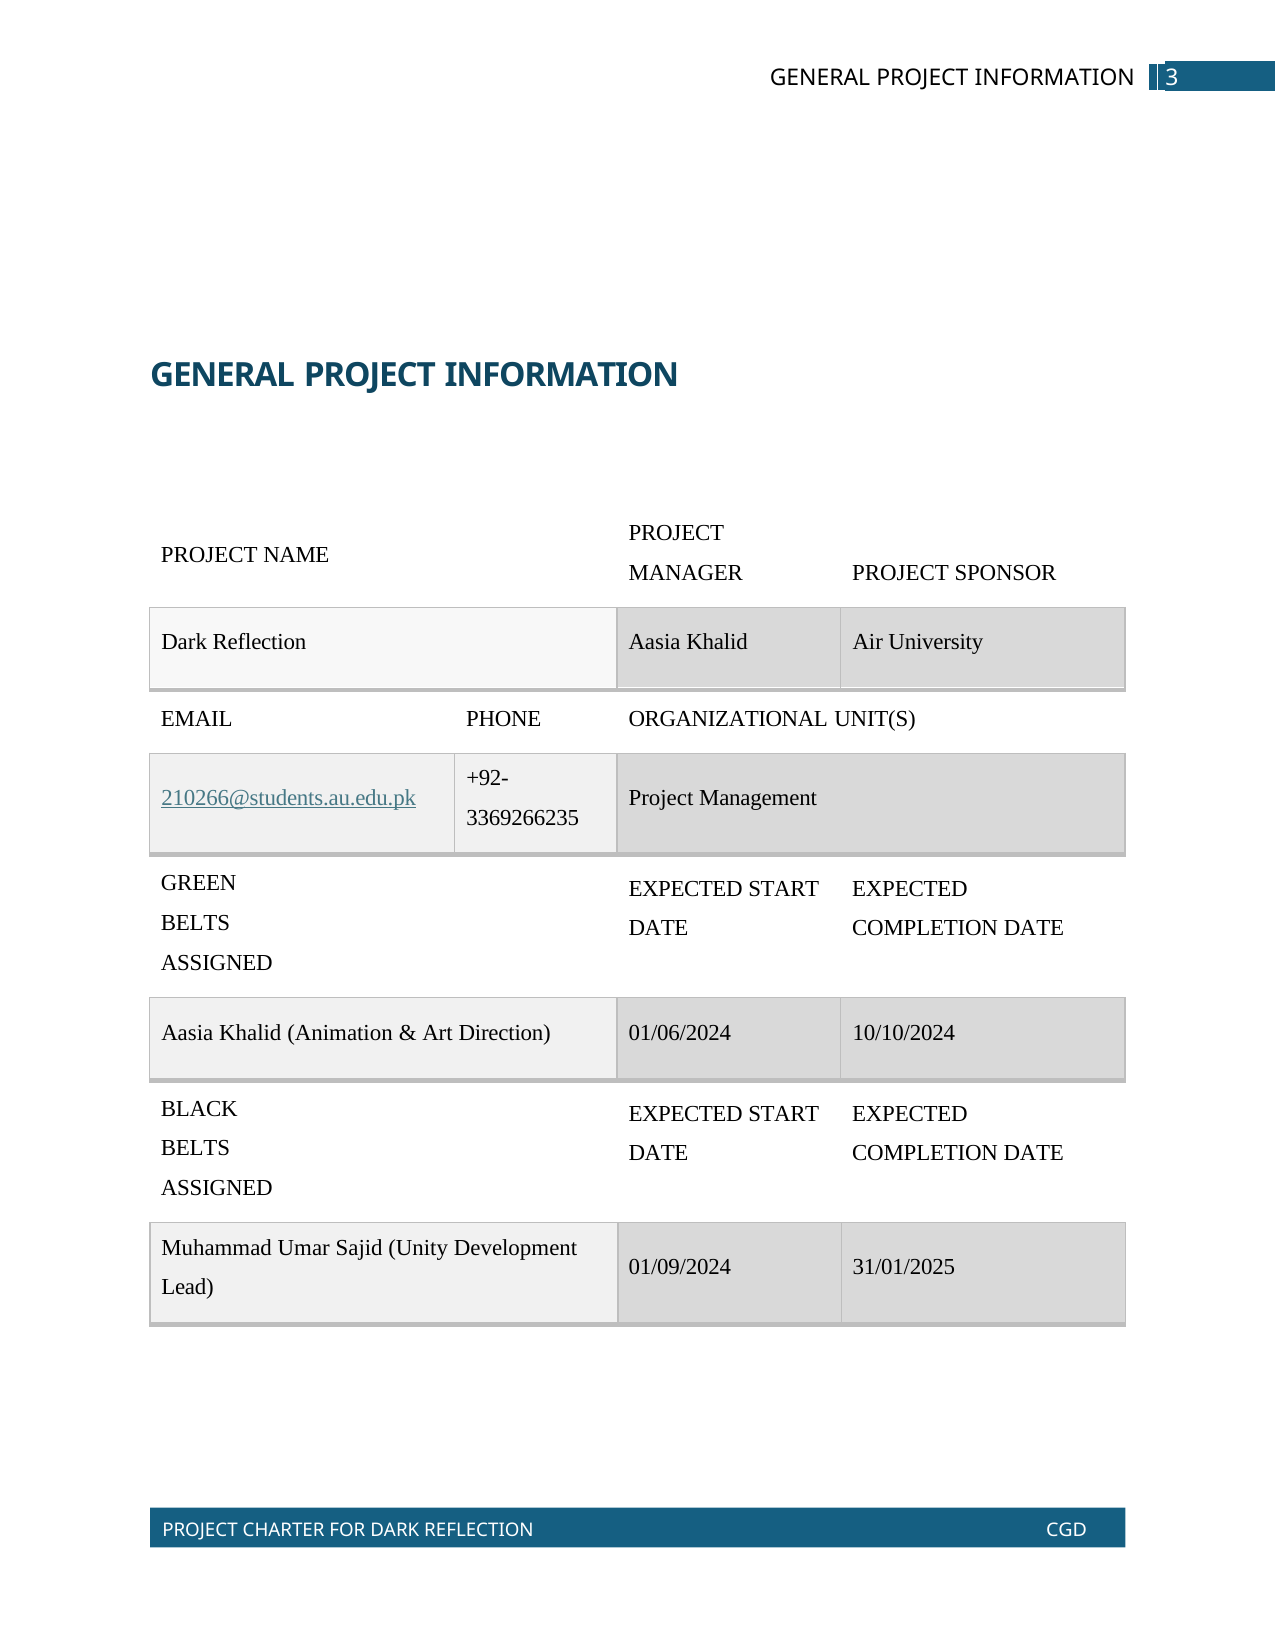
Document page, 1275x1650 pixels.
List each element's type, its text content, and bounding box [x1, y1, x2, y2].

table_header +92- 3369266235 [455, 754, 616, 852]
table_header 210266@students.au.edu.pk [150, 754, 454, 852]
text EXPECTED COMPLETION DATE [852, 1100, 1064, 1166]
table_header Aasia Khalid [618, 608, 840, 687]
subtitle GENERAL PROJECT INFORMATION [150, 351, 1162, 396]
text MANAGER PROJECT SPONSOR [628, 559, 1162, 585]
table_header Air University [841, 608, 1124, 687]
table_header 10/10/2024 [841, 998, 1124, 1078]
text EXPECTED COMPLETION DATE [852, 874, 1064, 941]
table_header 01/09/2024 [619, 1223, 841, 1322]
text GREEN BELTS ASSIGNED [161, 869, 311, 975]
table_header 01/06/2024 [618, 998, 840, 1078]
text PROJECT NAME [161, 541, 334, 567]
table_header Project Management [618, 754, 1124, 852]
text PROJECT [628, 519, 1162, 546]
table_header Dark Reflection [150, 608, 616, 687]
text BLACK BELTS ASSIGNED [161, 1095, 312, 1200]
table_header Muhammad Umar Sajid (Unity Development Lead) [151, 1223, 617, 1322]
text EXPECTED START DATE [628, 874, 821, 941]
text EXPECTED START DATE [628, 1100, 821, 1166]
table_header Aasia Khalid (Animation & Art Direction) [150, 998, 616, 1078]
table_header 31/01/2025 [842, 1223, 1125, 1322]
text EMAIL PHONE ORGANIZATIONAL UNIT(S) [161, 705, 1162, 731]
